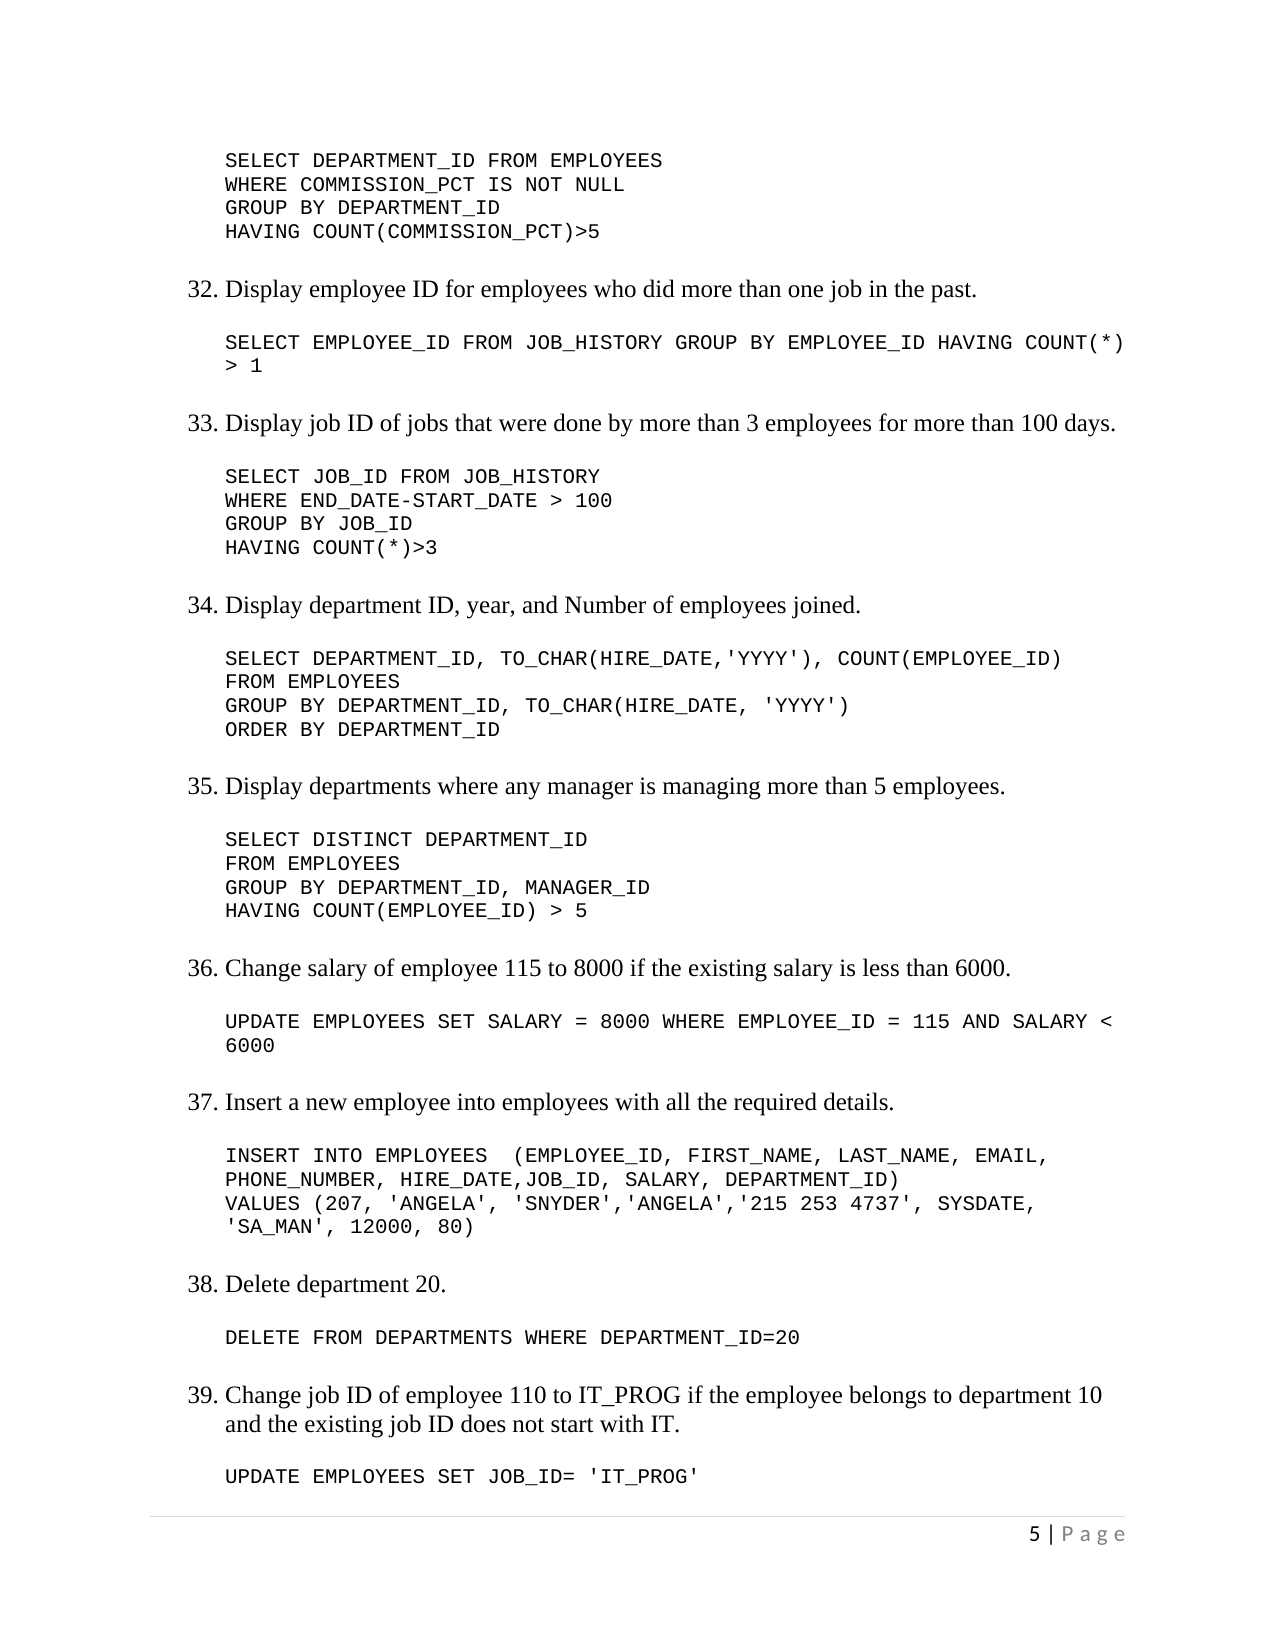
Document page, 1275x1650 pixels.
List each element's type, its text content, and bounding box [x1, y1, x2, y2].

text FROM EMPLOYEES [225, 853, 1125, 877]
text SELECT JOB_ID FROM JOB_HISTORY [225, 466, 1125, 490]
text HAVING COUNT(*)>3 [225, 537, 1125, 561]
text GROUP BY DEPARTMENT_ID [225, 197, 1125, 221]
text HAVING COUNT(EMPLOYEE_ID) > 5 [225, 900, 1125, 924]
text GROUP BY JOB_ID [225, 513, 1125, 537]
list Display departments where any manager is managing more than 5 employees. [187, 771, 1125, 800]
text WHERE END_DATE-START_DATE > 100 [225, 490, 1125, 513]
text VALUES (207, 'ANGELA', 'SNYDER','ANGELA','215 253 4737', SYSDATE, 'SA_MAN', 12000, 80) [225, 1193, 1125, 1240]
list Change salary of employee 115 to 8000 if the existing salary is less than 6000. [187, 953, 1125, 982]
text HAVING COUNT(COMMISSION_PCT)>5 [225, 221, 1125, 244]
text UPDATE EMPLOYEES SET JOB_ID= 'IT_PROG' [225, 1467, 1125, 1490]
text SELECT EMPLOYEE_ID FROM JOB_HISTORY GROUP BY EMPLOYEE_ID HAVING COUNT(*) > 1 [225, 332, 1125, 379]
text FROM EMPLOYEES [225, 671, 1125, 695]
text INSERT INTO EMPLOYEES (EMPLOYEE_ID, FIRST_NAME, LAST_NAME, EMAIL, PHONE_NUMBER, HIRE_DATE,JOB_ID, SALARY, DEPARTMENT_ID) [225, 1145, 1125, 1193]
text ORDER BY DEPARTMENT_ID [225, 719, 1125, 742]
text WHERE COMMISSION_PCT IS NOT NULL [225, 174, 1125, 197]
text SELECT DEPARTMENT_ID FROM EMPLOYEES [225, 150, 1125, 174]
text DELETE FROM DEPARTMENTS WHERE DEPARTMENT_ID=20 [225, 1327, 1125, 1351]
list Display department ID, year, and Number of employees joined. [187, 590, 1125, 618]
list Change job ID of employee 110 to IT_PROG if the employee belongs to department 10 and the existing job ID does not start with IT. [187, 1380, 1125, 1437]
list Display employee ID for employees who did more than one job in the past. [187, 274, 1125, 302]
list Insert a new employee into employees with all the required details. [187, 1087, 1125, 1116]
text UPDATE EMPLOYEES SET SALARY = 8000 WHERE EMPLOYEE_ID = 115 AND SALARY < 6000 [225, 1011, 1125, 1058]
list Display job ID of jobs that were done by more than 3 employees for more than 100 days. [187, 408, 1125, 437]
text SELECT DISTINCT DEPARTMENT_ID [225, 829, 1125, 853]
text GROUP BY DEPARTMENT_ID, TO_CHAR(HIRE_DATE, 'YYYY') [225, 695, 1125, 719]
text SELECT DEPARTMENT_ID, TO_CHAR(HIRE_DATE,'YYYY'), COUNT(EMPLOYEE_ID) [225, 648, 1125, 671]
list Delete department 20. [187, 1269, 1125, 1298]
text GROUP BY DEPARTMENT_ID, MANAGER_ID [225, 877, 1125, 900]
